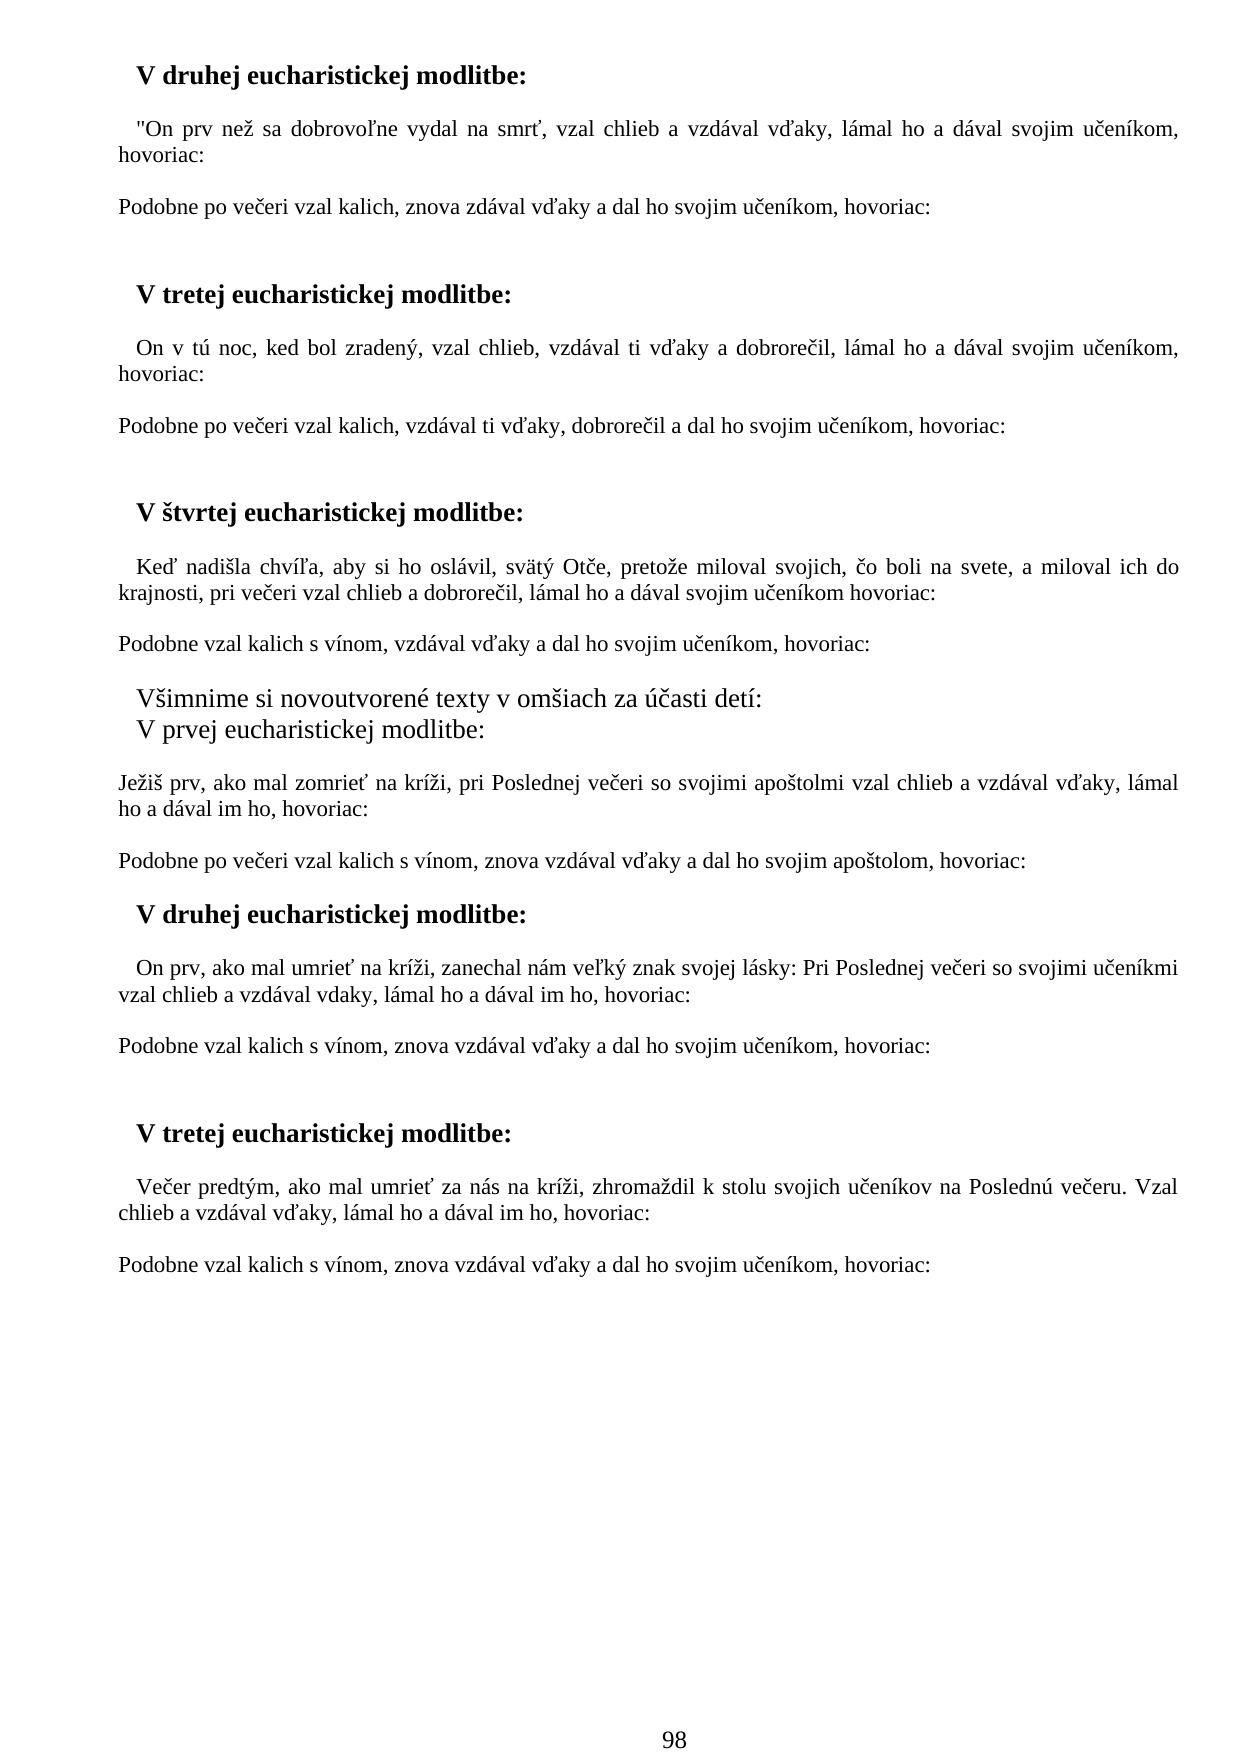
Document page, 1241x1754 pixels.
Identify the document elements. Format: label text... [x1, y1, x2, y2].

text "On prv než sa dobrovoľne vydal na smrť, vzal chlieb a vzdával vďaky, lámal ho a dával svojim učeníkom, hovoriac: [118, 115, 1181, 168]
text Všimnime si novoutvorené texty v omšiach za účasti detí: [59, 682, 1181, 713]
text Večer predtým, ako mal umrieť za nás na kríži, zhromaždil k stolu svojich učeníkov na Poslednú večeru. Vzal chlieb a vzdával vďaky, lámal ho a dával im ho, hovoriac: [118, 1173, 1181, 1226]
text V tretej eucharistickej modlitbe: [59, 278, 1181, 309]
text Podobne vzal kalich s vínom, znova vzdával vďaky a dal ho svojim učeníkom, hovoriac: [118, 1032, 1181, 1058]
text Ježiš prv, ako mal zomrieť na kríži, pri Poslednej večeri so svojimi apoštolmi vzal chlieb a vzdával vďaky, lámal ho a dával im ho, hovoriac: [118, 769, 1181, 822]
text Podobne po večeri vzal kalich, vzdával ti vďaky, dobrorečil a dal ho svojim učeníkom, hovoriac: [118, 412, 1181, 438]
text Podobne vzal kalich s vínom, vzdával vďaky a dal ho svojim učeníkom, hovoriac: [118, 630, 1181, 657]
text On prv, ako mal umrieť na kríži, zanechal nám veľký znak svojej lásky: Pri Poslednej večeri so svojimi učeníkmi vzal chlieb a vzdával vdaky, lámal ho a dával im ho, hovoriac: [118, 954, 1181, 1007]
text Podobne po večeri vzal kalich, znova zdával vďaky a dal ho svojim učeníkom, hovoriac: [118, 193, 1181, 219]
text V druhej eucharistickej modlitbe: [59, 59, 1181, 90]
text Keď nadišla chvíľa, aby si ho oslávil, svätý Otče, pretože miloval svojich, čo boli na svete, a miloval ich do krajnosti, pri večeri vzal chlieb a dobrorečil, lámal ho a dával svojim učeníkom hovoriac: [118, 553, 1181, 605]
text On v tú noc, ked bol zradený, vzal chlieb, vzdával ti vďaky a dobrorečil, lámal ho a dával svojim učeníkom, hovoriac: [118, 334, 1181, 387]
text Podobne po večeri vzal kalich s vínom, znova vzdával vďaky a dal ho svojim apoštolom, hovoriac: [118, 847, 1181, 873]
text V druhej eucharistickej modlitbe: [59, 898, 1181, 929]
text V prvej eucharistickej modlitbe: [59, 713, 1181, 744]
text V tretej eucharistickej modlitbe: [59, 1117, 1181, 1148]
text V štvrtej eucharistickej modlitbe: [59, 497, 1181, 528]
text Podobne vzal kalich s vínom, znova vzdával vďaky a dal ho svojim učeníkom, hovoriac: [118, 1251, 1181, 1277]
